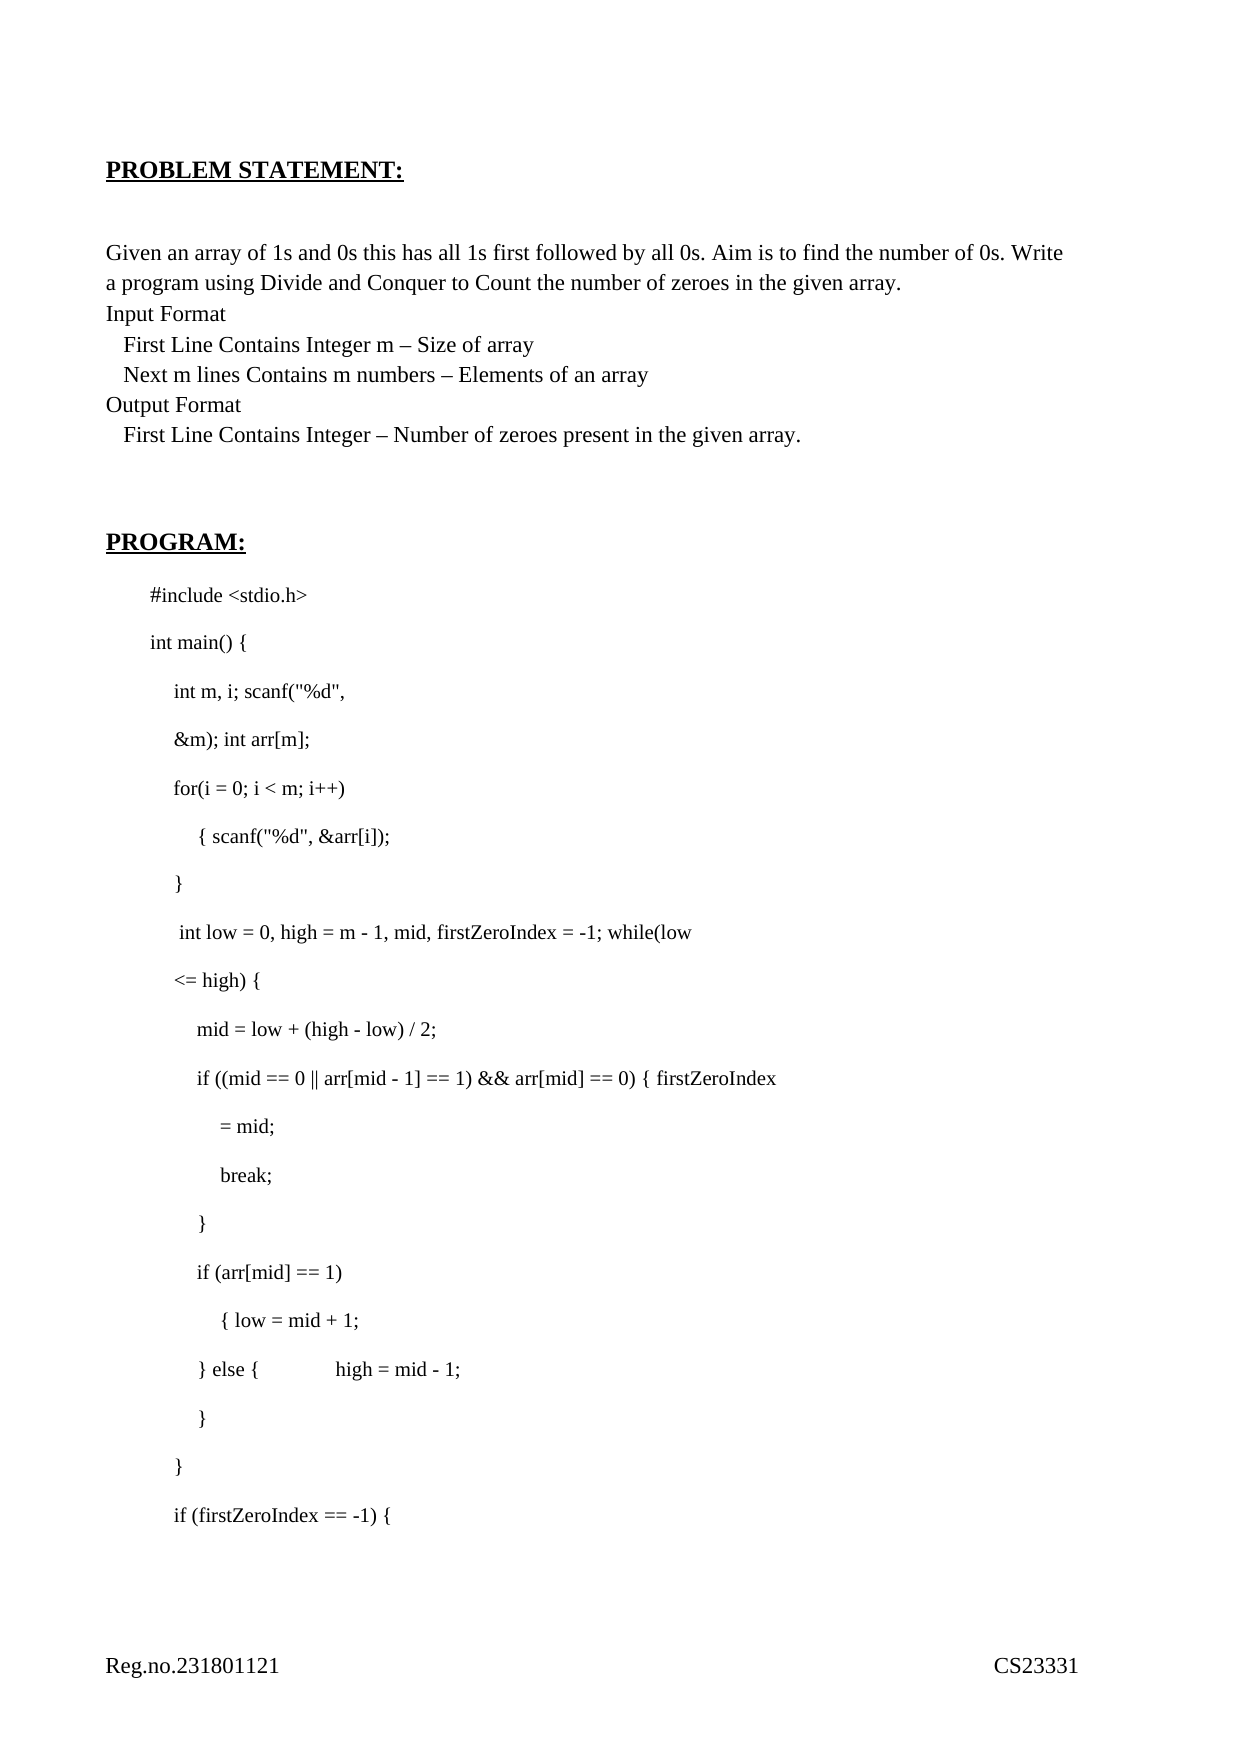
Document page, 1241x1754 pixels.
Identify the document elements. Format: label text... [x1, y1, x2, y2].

text if ((mid == 0 || arr[mid - 1] == 1) && arr[mid] == 0) { firstZeroIndex = mid; [197, 1066, 783, 1138]
text for(i = 0; i < m; i++) { scanf("%d", &arr[i]); [173, 776, 441, 848]
text break; [220, 1162, 1155, 1187]
text Input Format [106, 300, 1155, 326]
text Next m lines Contains m numbers – Elements of an array Output Format [106, 361, 706, 417]
text #include <stdio.h> int main() { [150, 581, 329, 654]
text First Line Contains Integer m – Size of array [123, 331, 1155, 357]
text } [197, 1406, 1155, 1430]
text } [197, 1211, 1155, 1235]
text } [173, 873, 1155, 895]
text Given an array of 1s and 0s this has all 1s first followed by all 0s. Aim is to find the number of 0s. Write a program using Divide and Conquer to Count the number of zeroes in the given array. [106, 239, 1078, 296]
text } else { high = mid - 1; [197, 1357, 1155, 1381]
text First Line Contains Integer – Number of zeroes present in the given array. [123, 421, 1155, 447]
text mid = low + (high - low) / 2; [197, 1017, 1155, 1041]
text PROBLEM STATEMENT: [106, 155, 1155, 184]
text if (firstZeroIndex == -1) { [173, 1503, 1155, 1527]
text PROGRAM: [106, 527, 1155, 556]
text int m, i; scanf("%d", &m); int arr[m]; [173, 679, 346, 751]
text } [173, 1454, 1155, 1478]
text if (arr[mid] == 1) { low = mid + 1; [197, 1260, 383, 1332]
text int low = 0, high = m - 1, mid, firstZeroIndex = -1; while(low <= high) { [173, 920, 706, 992]
